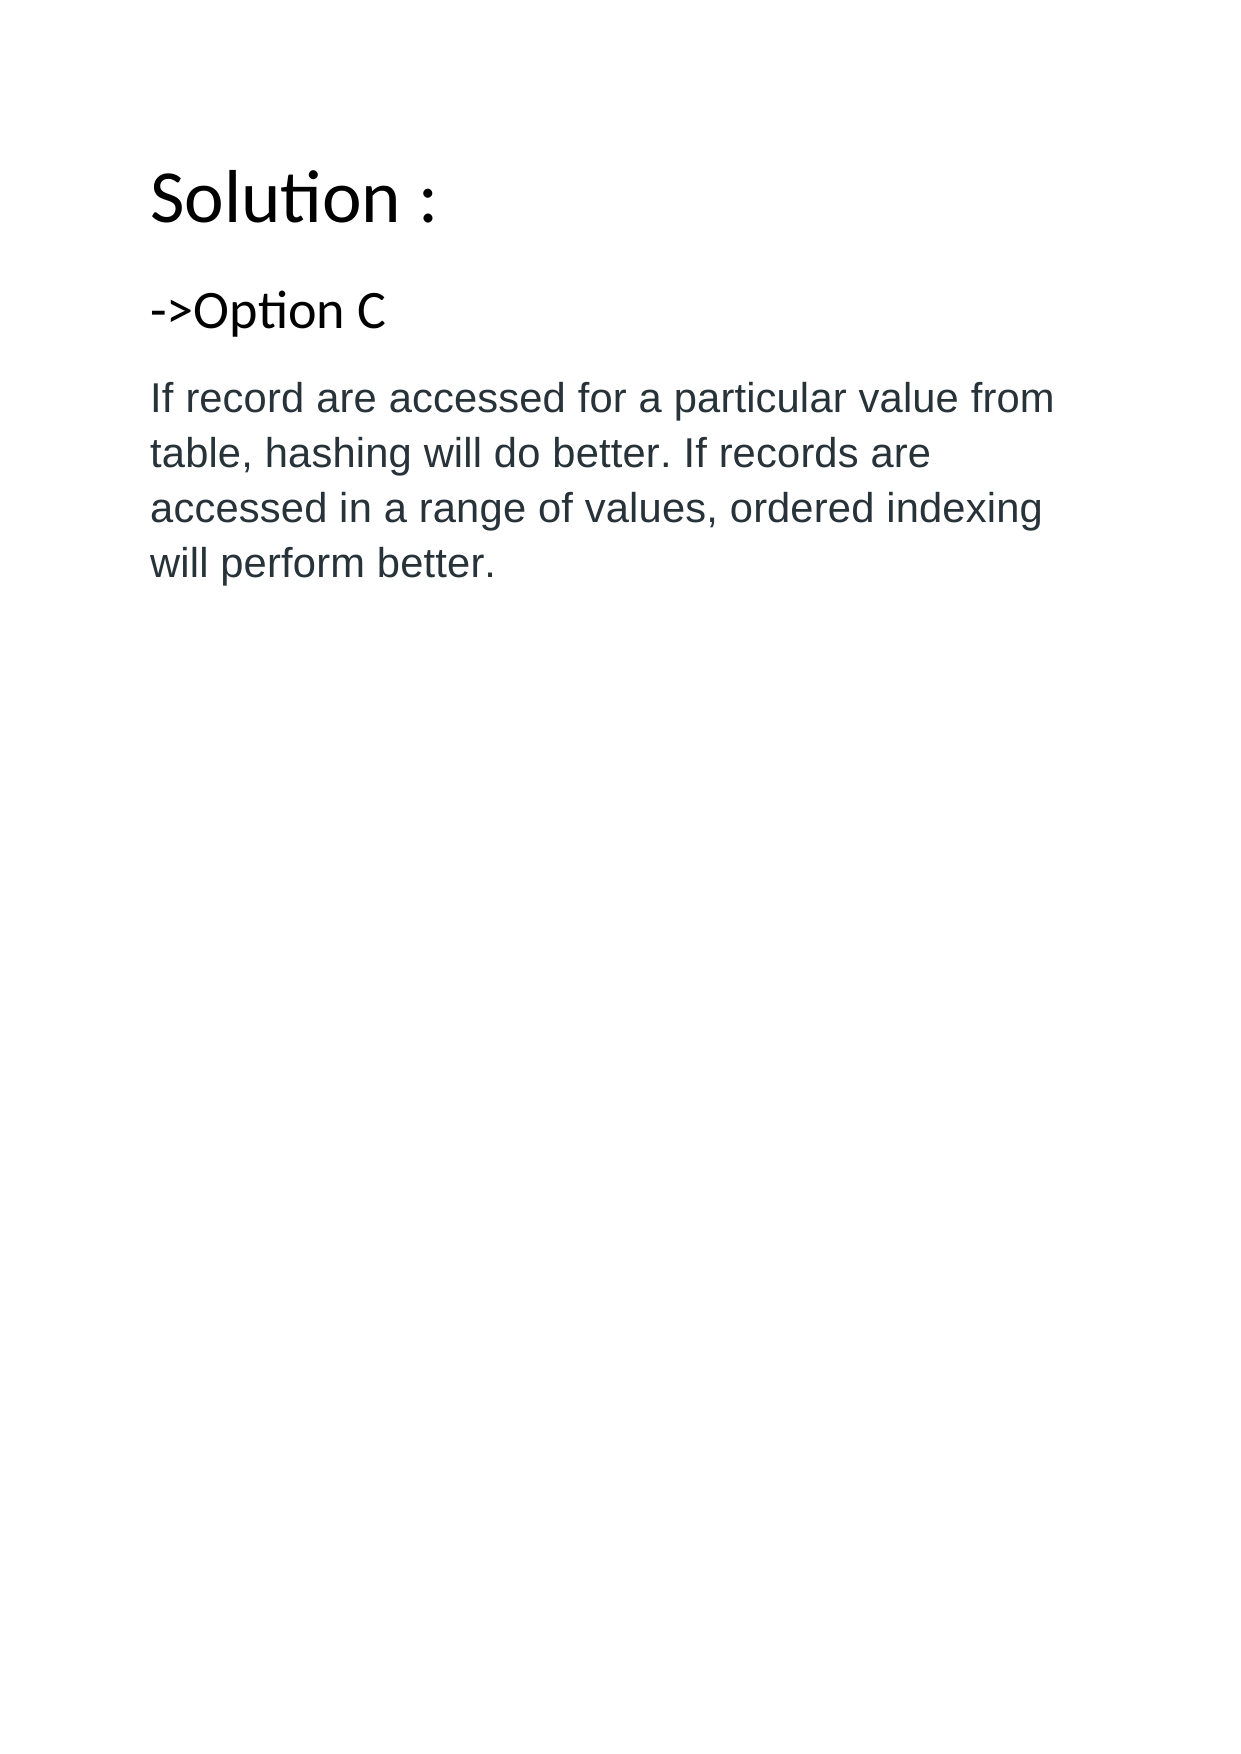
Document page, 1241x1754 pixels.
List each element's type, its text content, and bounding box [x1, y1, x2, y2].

text If record are accessed for a particular value from table, hashing will do better. If records are accessed in a range of values, ordered indexing will perform better. [150, 373, 1090, 586]
text ->Option C [150, 276, 1090, 342]
text Solution : [150, 150, 1090, 242]
